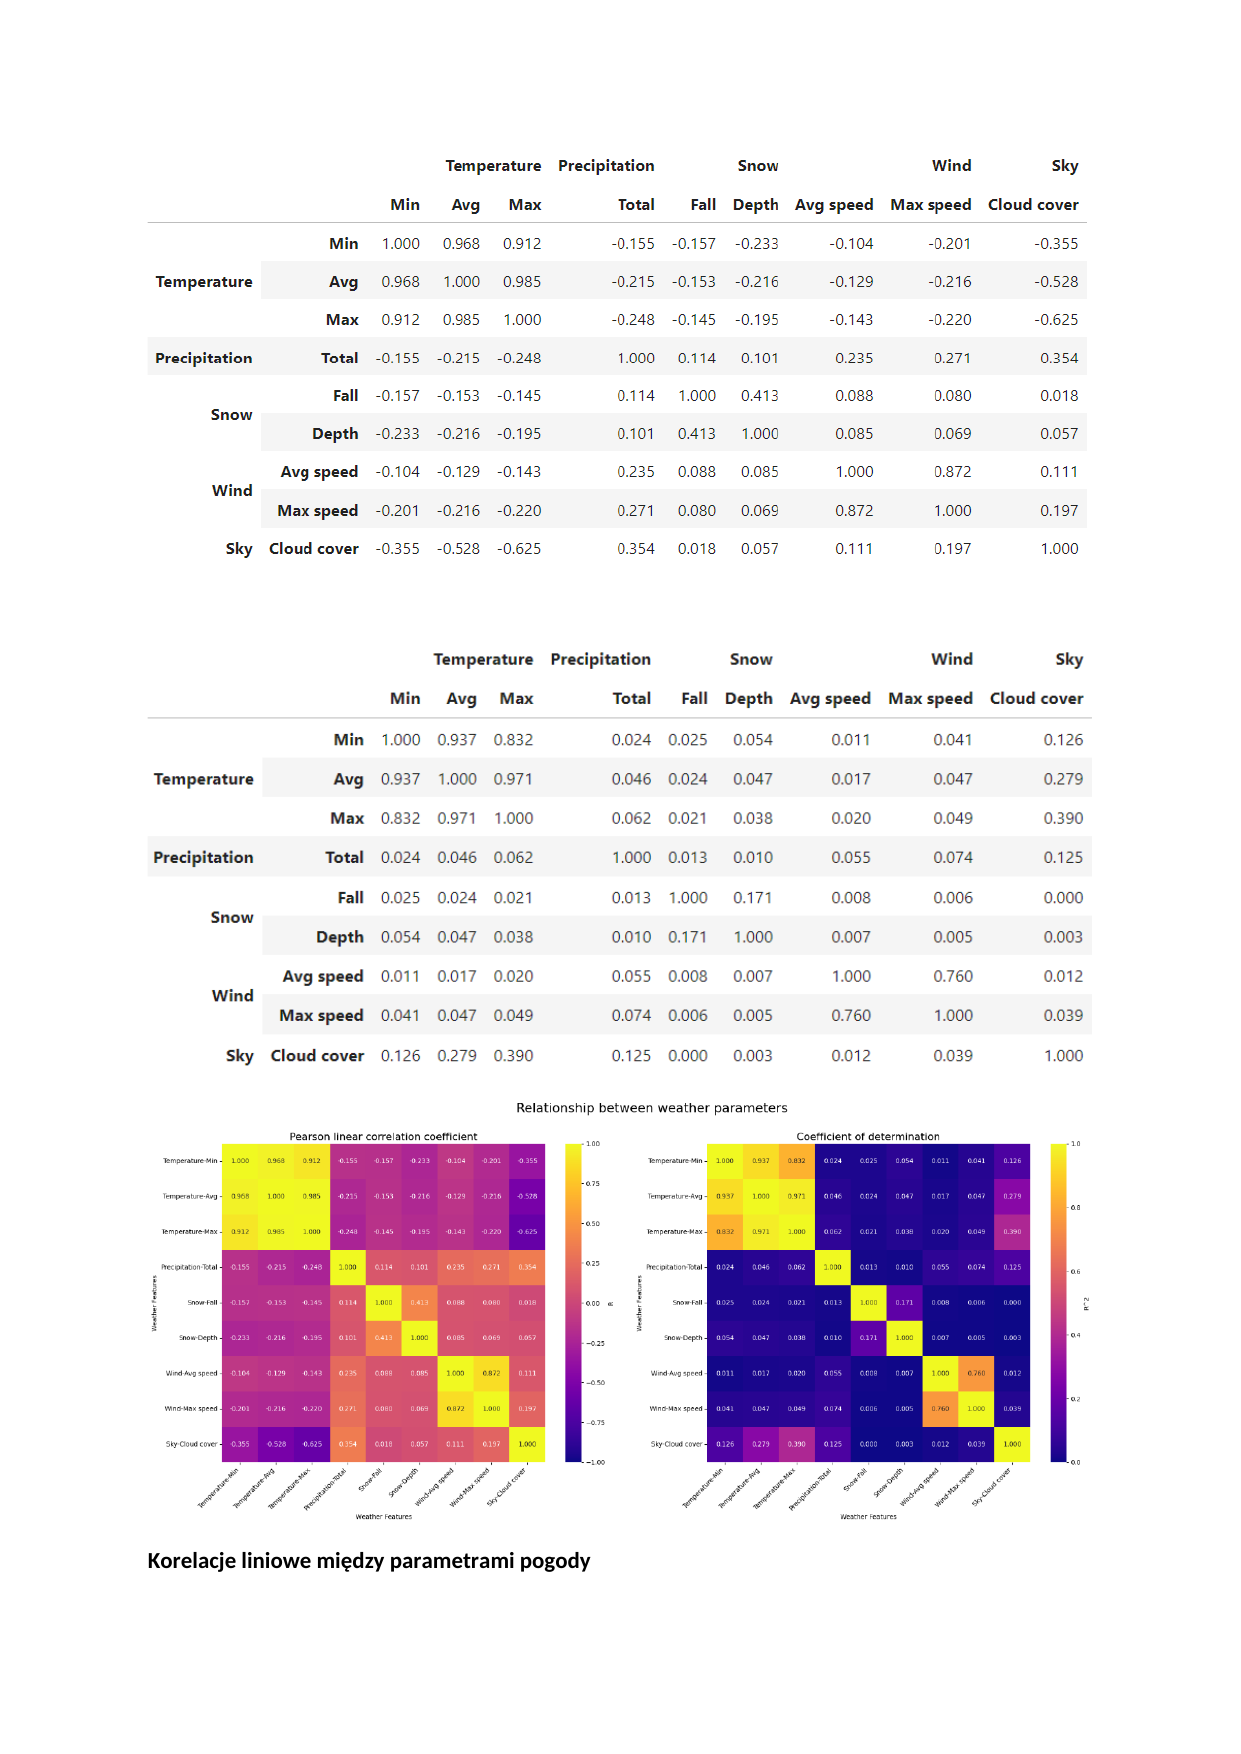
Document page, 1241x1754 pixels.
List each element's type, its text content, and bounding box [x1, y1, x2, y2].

picture [147, 1103, 1093, 1528]
picture [147, 642, 1093, 1085]
picture [147, 147, 1093, 577]
text Korelacje liniowe między parametrami pogody [148, 1546, 1093, 1574]
